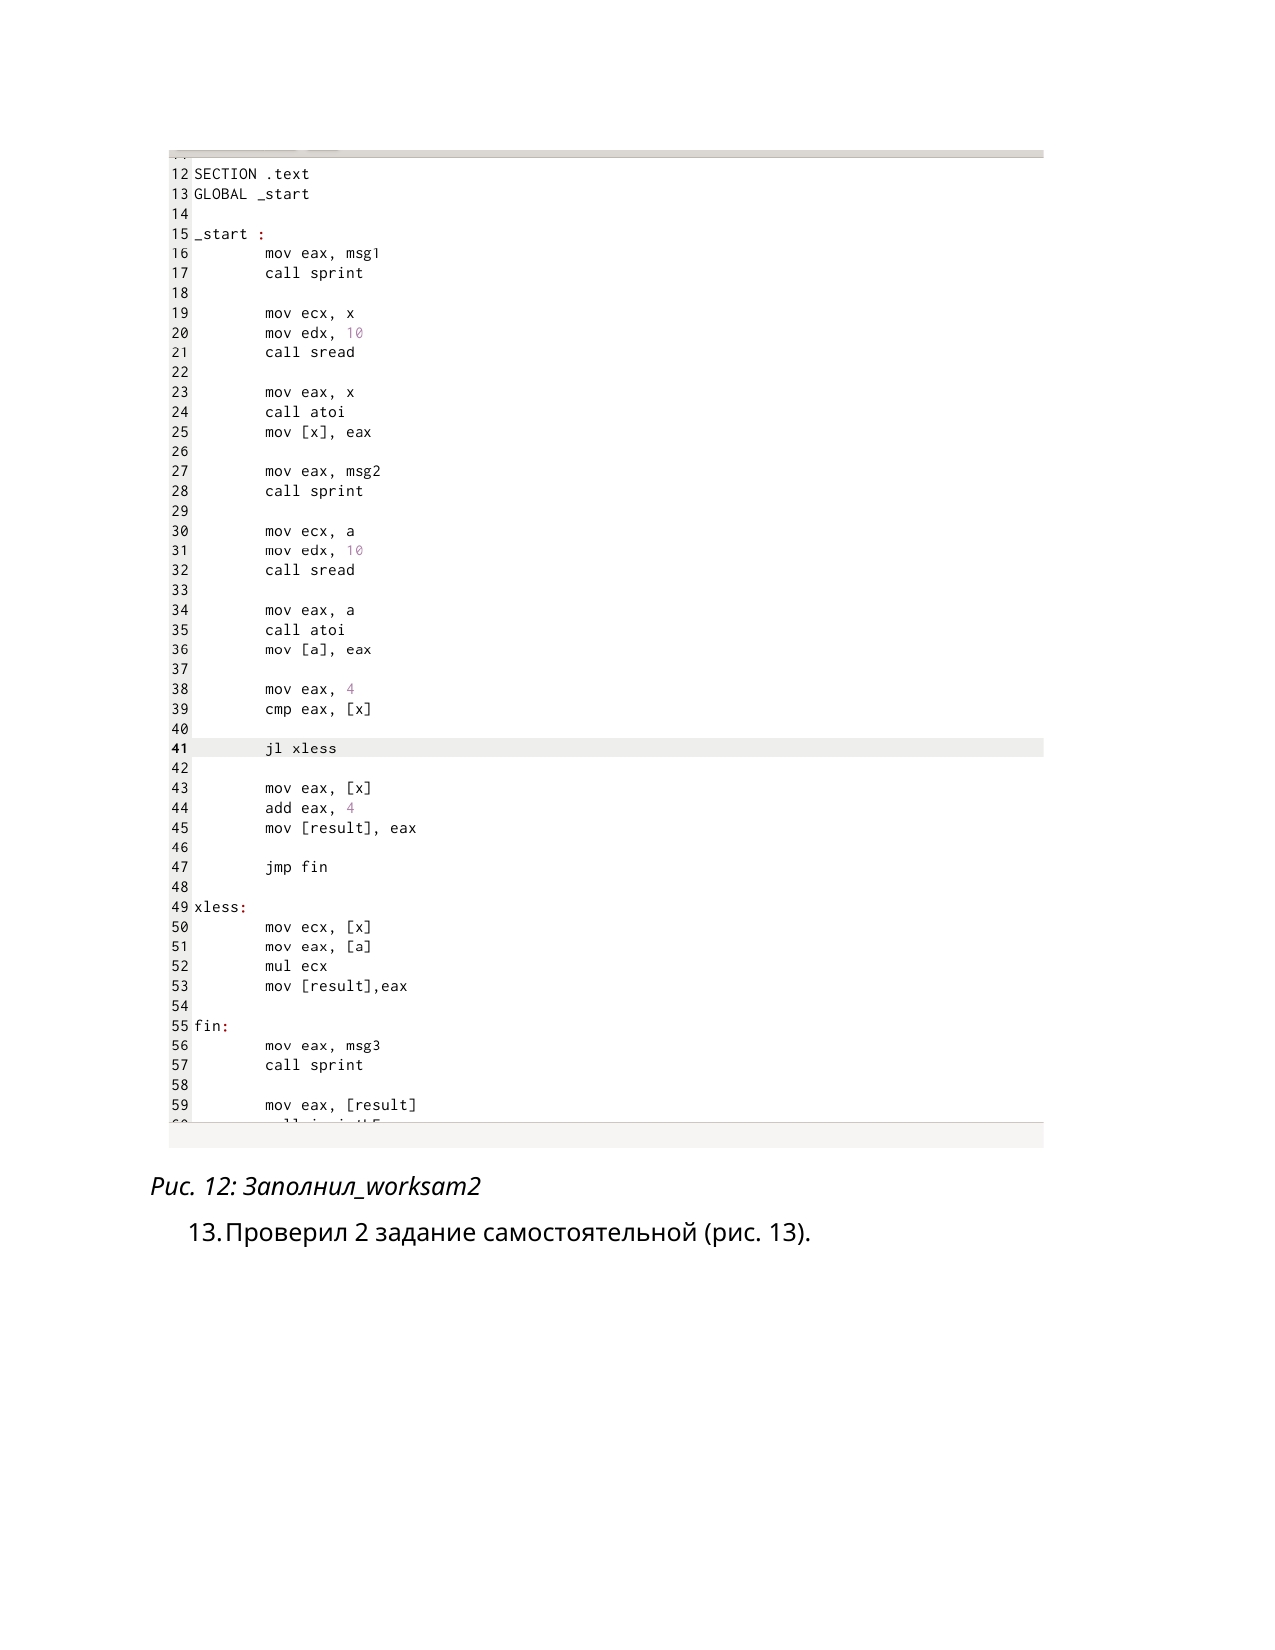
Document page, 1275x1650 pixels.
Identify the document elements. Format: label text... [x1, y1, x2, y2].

picture [168, 150, 1044, 1148]
text Рис. 12: Заполнил_worksam2 [150, 1168, 1125, 1202]
list Проверил 2 задание самостоятельной (рис. 13). [187, 1215, 1125, 1249]
